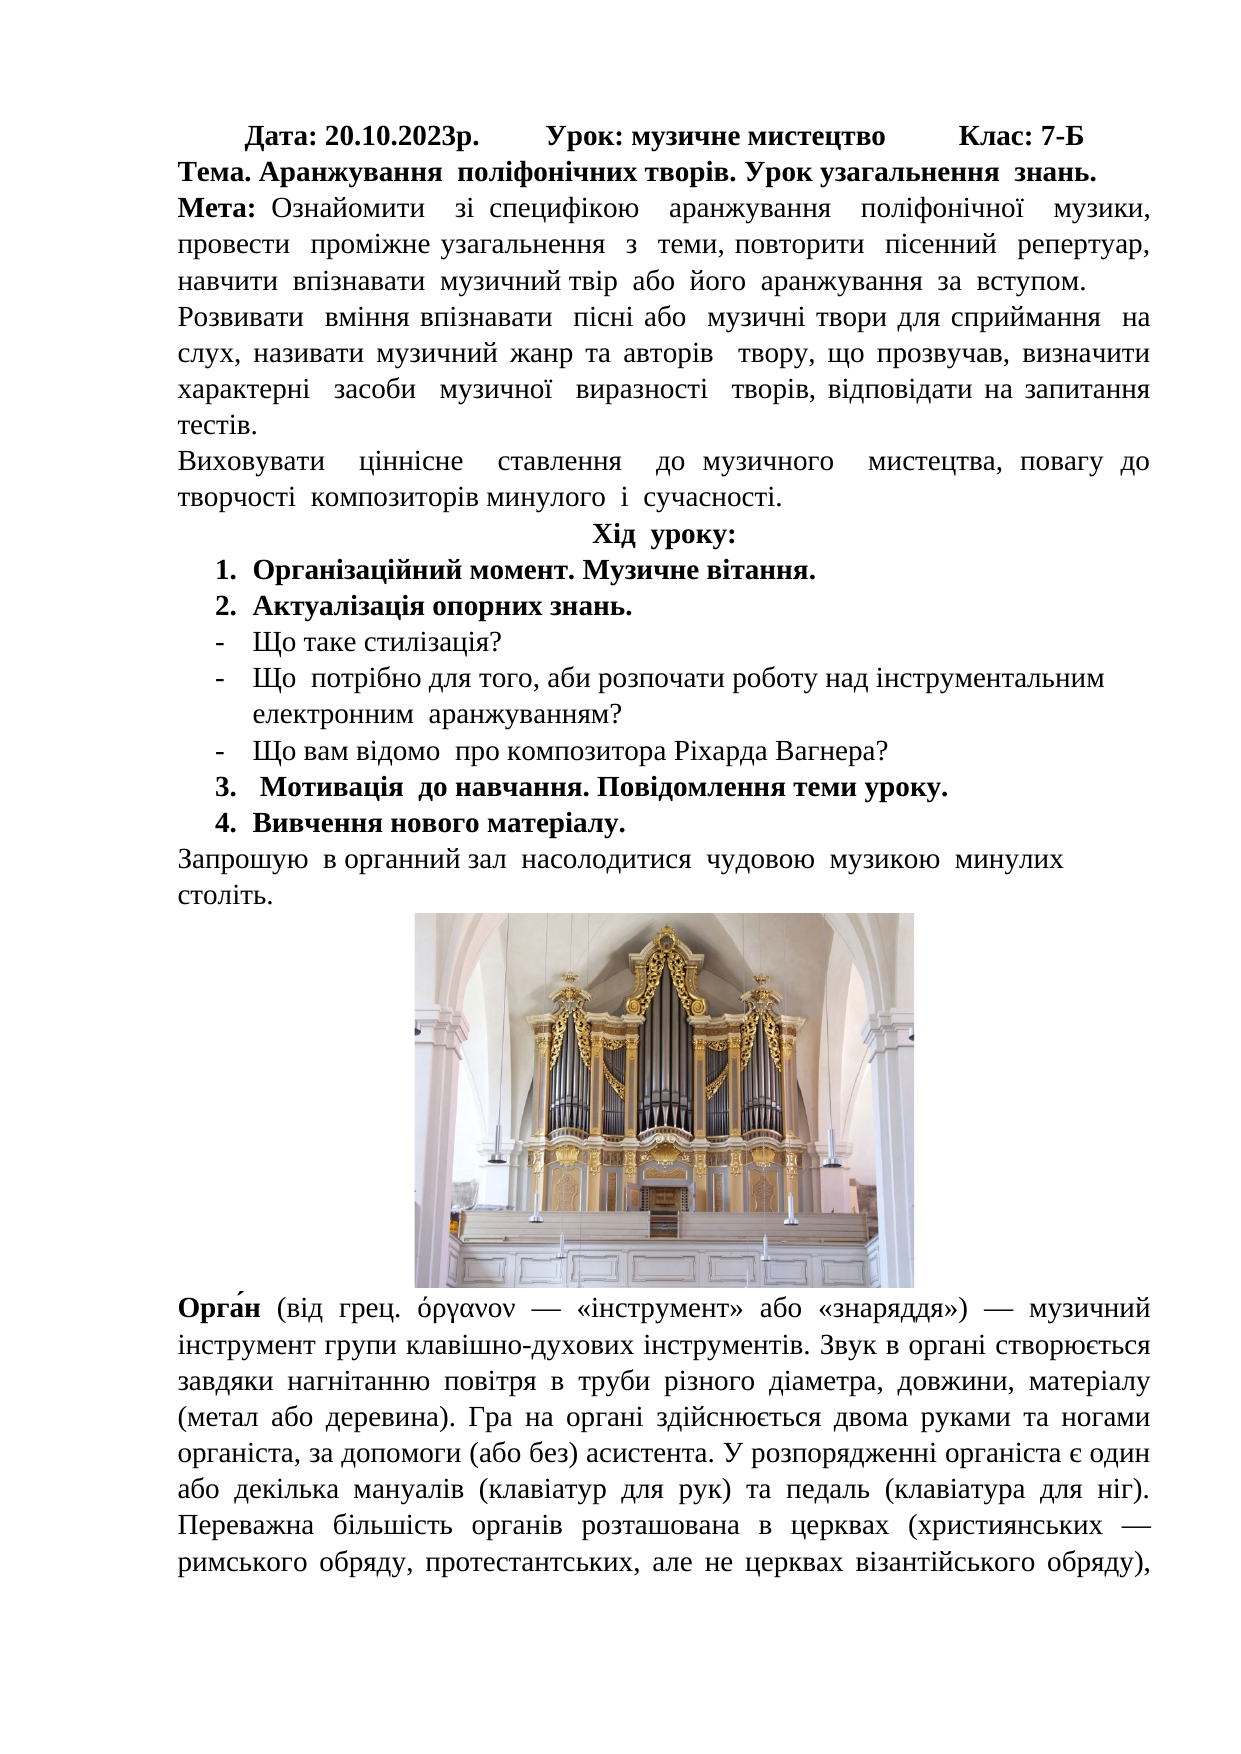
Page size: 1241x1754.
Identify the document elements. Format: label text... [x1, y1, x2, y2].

text Хід уроку: [177, 516, 1152, 549]
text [177, 1291, 1152, 1577]
list Що потрібно для того, аби розпочати роботу над інструментальним електронним аранжуванням? [215, 660, 1152, 730]
text Запрошую в органний зал насолодитися чудовою музикою минулих століть. [177, 841, 1152, 911]
text Дата: 20.10.2023р. Урок: музичне мистецтво Клас: 7-Б [177, 118, 1152, 152]
text Мета: Ознайомити зі специфікою аранжування поліфонічної музики, провести проміжне узагальнення з теми, повторити пісенний репертуар, навчити впізнавати музичний твір або його аранжування за вступом. [177, 190, 1152, 296]
text Тема. Аранжування поліфонічних творів. Урок узагальнення знань. [177, 154, 1152, 188]
list Вивчення нового матеріалу. [215, 805, 1152, 838]
text Розвивати вміння впізнавати пісні або музичні твори для сприймання на слух, називати музичний жанр та авторів твору, що прозвучав, визначити характерні засоби музичної виразності творів, відповідати на запитання тестів. [177, 299, 1152, 441]
list Що таке стилізація? [215, 624, 1152, 658]
list Організаційний момент. Музичне вітання. [215, 552, 1152, 585]
picture [414, 913, 915, 1288]
list Актуалізація опорних знань. [215, 588, 1152, 622]
text Виховувати ціннісне ставлення до музичного мистецтва, повагу до творчості композиторів минулого і сучасності. [177, 443, 1152, 513]
list Мотивація до навчання. Повідомлення теми уроку. [215, 769, 1152, 802]
list Що вам відомо про композитора Ріхарда Вагнера? [215, 733, 1152, 766]
